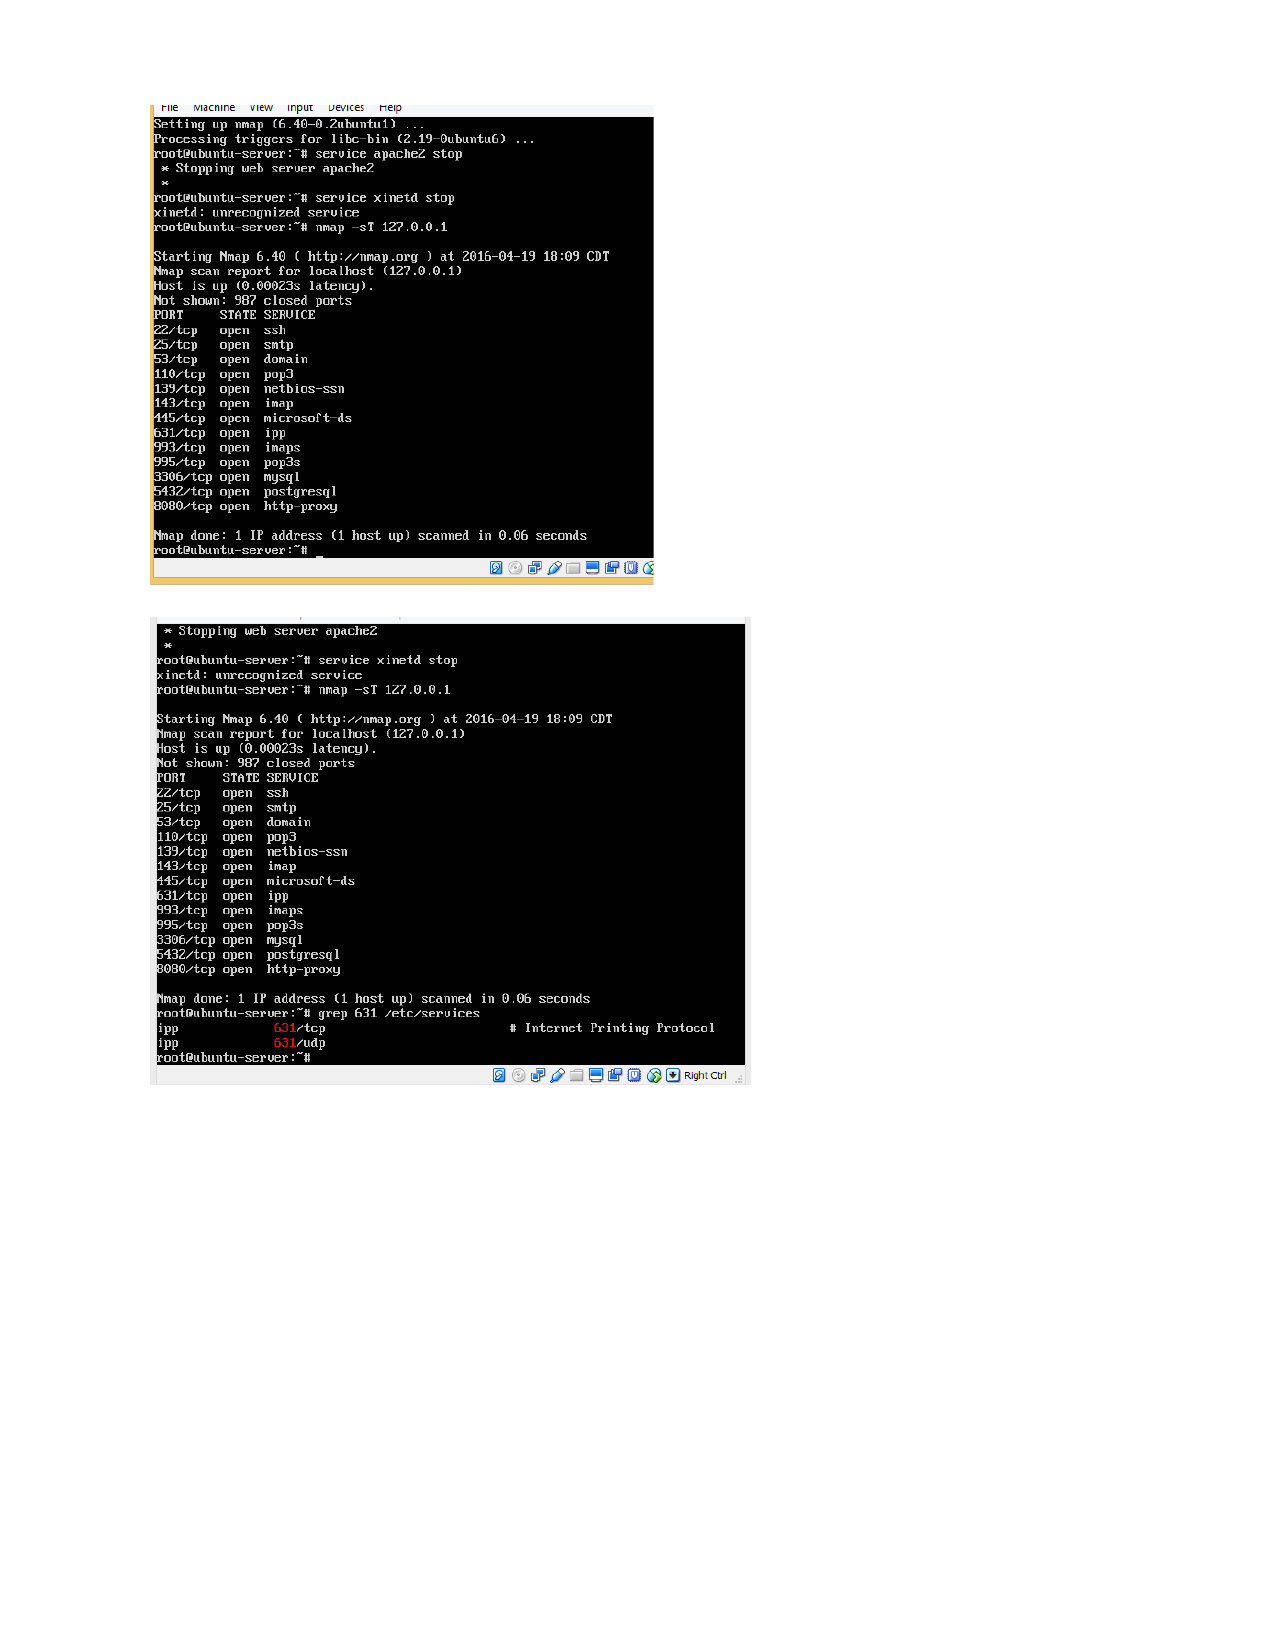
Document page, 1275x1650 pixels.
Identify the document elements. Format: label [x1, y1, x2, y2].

picture [150, 617, 752, 1085]
picture [150, 105, 654, 585]
